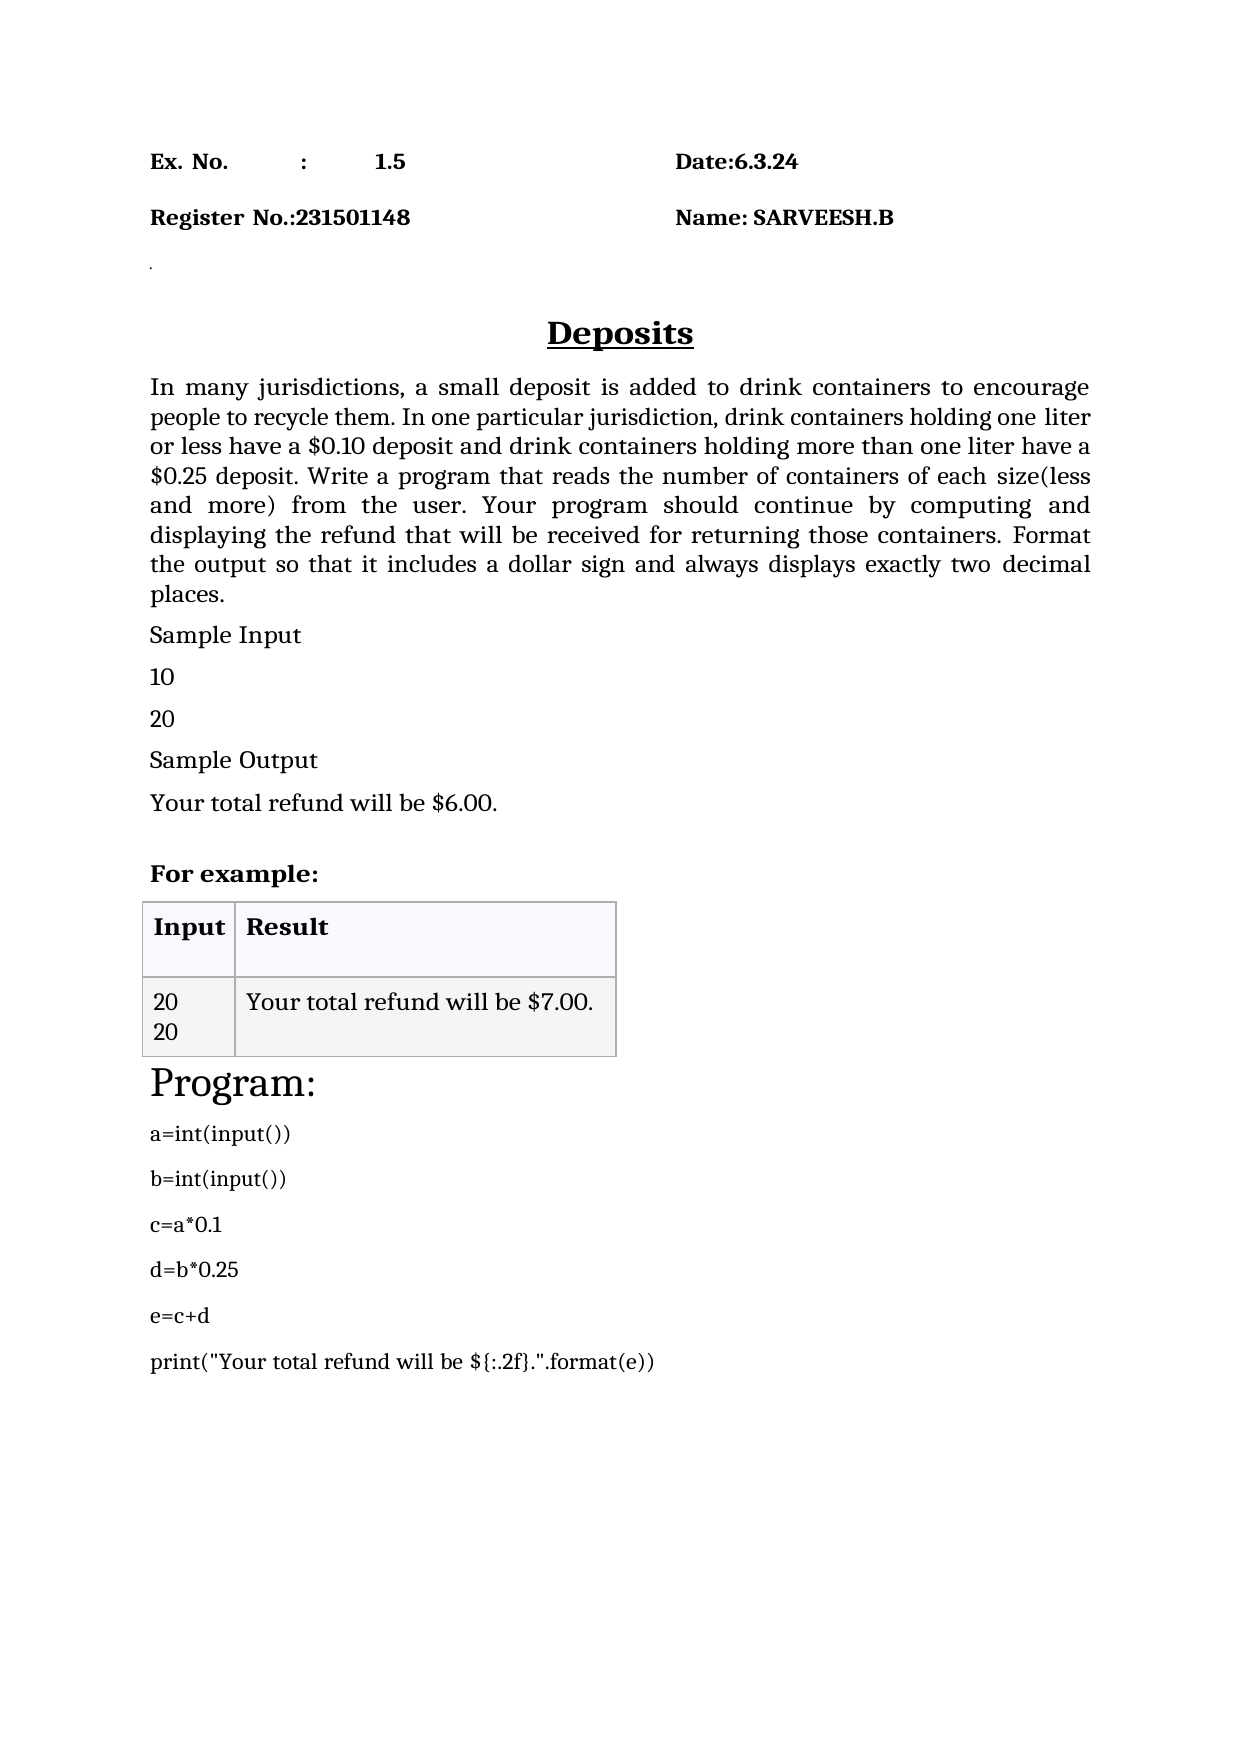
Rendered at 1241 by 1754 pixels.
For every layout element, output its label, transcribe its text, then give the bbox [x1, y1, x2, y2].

subtitle Program: [150, 1059, 1211, 1107]
table_cell 20 20 [143, 978, 234, 1056]
text For example: [150, 860, 1211, 889]
table_header Input [143, 903, 234, 976]
text Register No.:231501148 Name: SARVEESH.B [150, 204, 1211, 231]
table_header Result [236, 903, 615, 976]
text Your total refund will be $6.00. [150, 788, 1211, 817]
text Ex. No. : 1.5 Date:6.3.24 [150, 149, 1211, 175]
text print("Your total refund will be ${:.2f}.".format(e)) [150, 1348, 1211, 1375]
table_cell Your total refund will be $7.00. [236, 978, 615, 1056]
subtitle Deposits [151, 315, 1089, 353]
text a=int(input()) b=int(input()) c=a*0.1 d=b*0.25 e=c+d [150, 1121, 295, 1329]
text Sample Input 10 [150, 621, 316, 692]
text Sample Output [150, 746, 1211, 775]
text 20 [150, 704, 1211, 733]
text In many jurisdictions, a small deposit is added to drink containers to encourage people to recycle them. In one particular jurisdiction, drink containers holding one liter or less have a $0.10 deposit and drink containers holding more than one liter have a $0.25 deposit. Write a program that reads the number of containers of each size(less and more) from the user. Your program should continue by computing and displaying the refund that will be received for returning those containers. Format the output so that it includes a dollar sign and always displays exactly two decimal places. [150, 373, 1091, 609]
